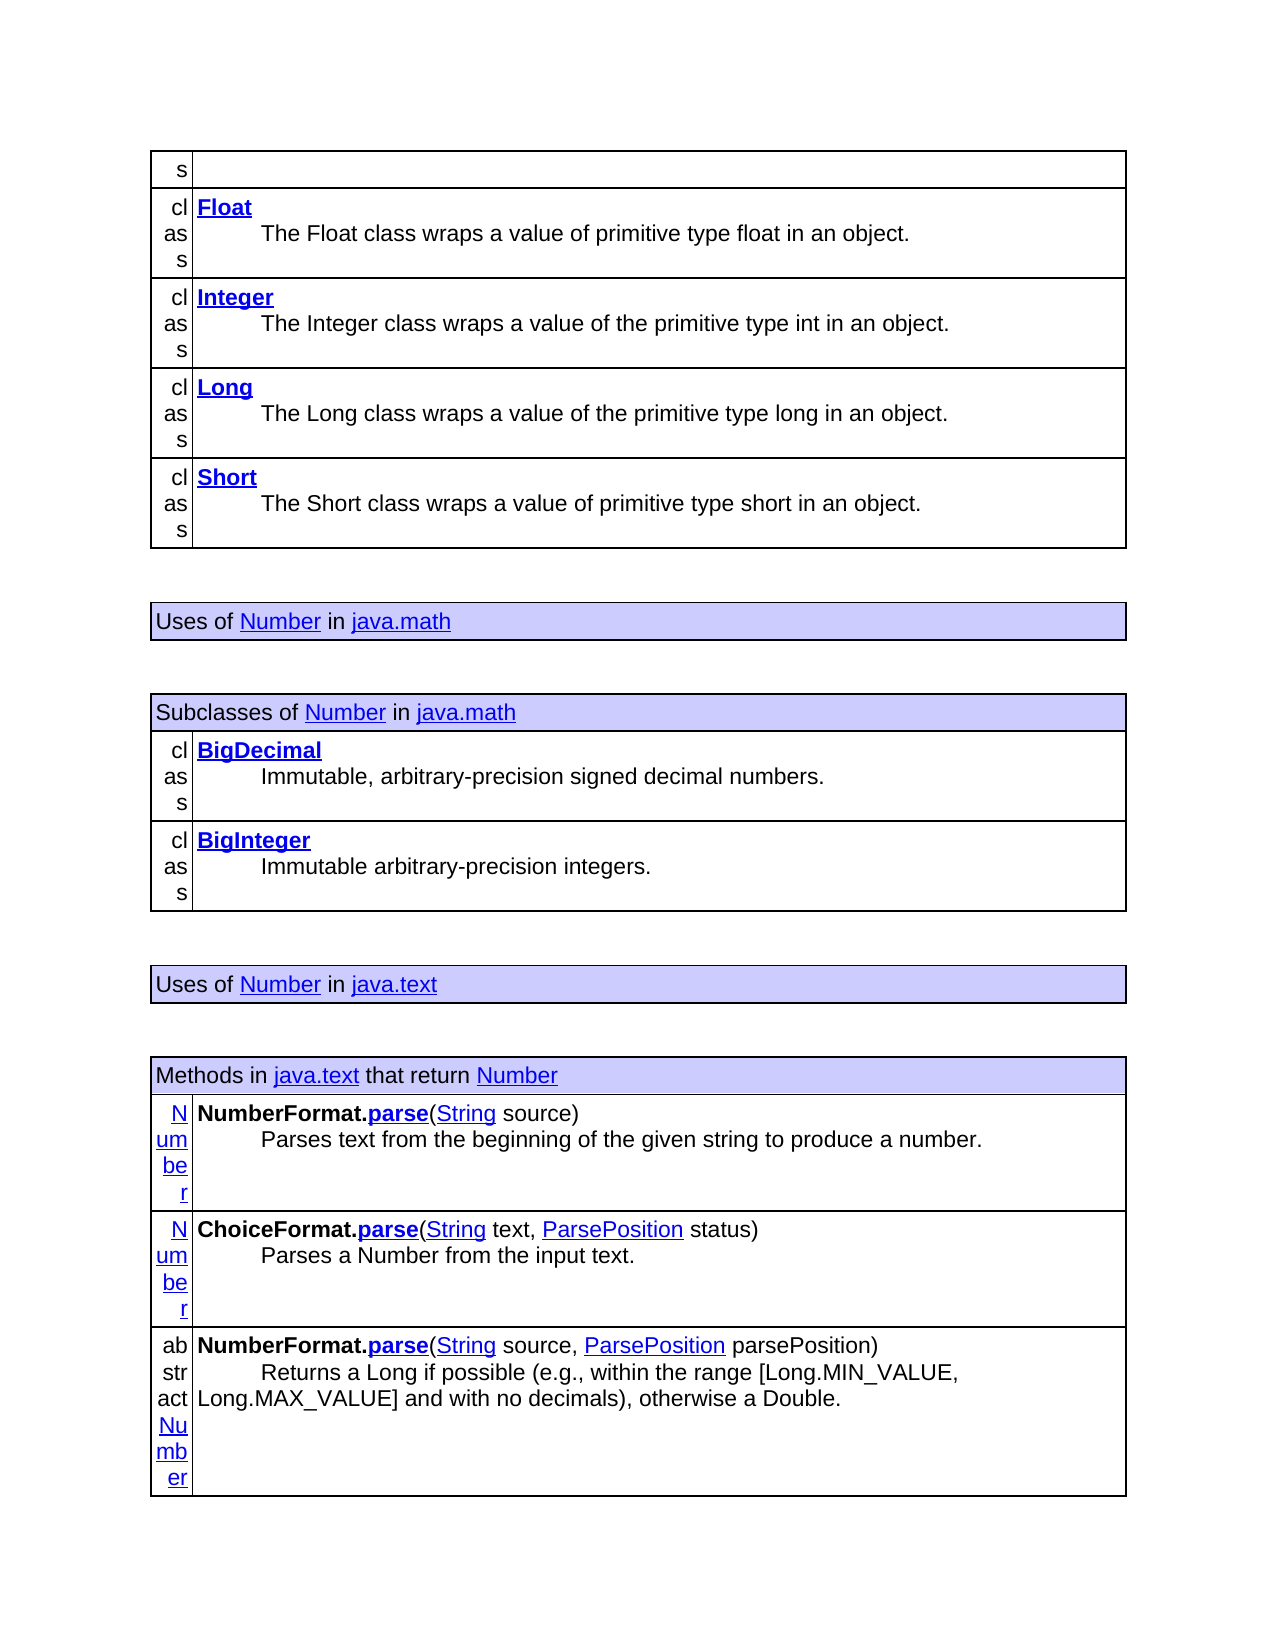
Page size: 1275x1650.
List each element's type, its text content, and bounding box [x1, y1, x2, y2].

table_cell class [152, 822, 192, 910]
table_cell Long The Long class wraps a value of the primitive type long in an object. [193, 369, 1125, 457]
table_cell class [152, 279, 192, 367]
table_cell class [152, 732, 192, 820]
table_cell Float The Float class wraps a value of primitive type float in an object. [193, 189, 1125, 277]
table_header Uses of Number in java.math [152, 603, 1125, 639]
table_cell BigDecimal Immutable, arbitrary-precision signed decimal numbers. [193, 732, 1125, 820]
table_cell class [152, 459, 192, 547]
table_cell abstract Number [152, 1328, 192, 1495]
table_cell Number [152, 1212, 192, 1326]
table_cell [193, 152, 1125, 187]
table_header Uses of Number in java.text [152, 966, 1125, 1002]
table_header Methods in java.text that return Number [152, 1058, 1125, 1093]
table_cell Integer The Integer class wraps a value of the primitive type int in an object. [193, 279, 1125, 367]
table_cell NumberFormat.parse(String source) Parses text from the beginning of the given string to produce a number. [193, 1095, 1125, 1210]
table_cell BigInteger Immutable arbitrary-precision integers. [193, 822, 1125, 910]
table_cell ChoiceFormat.parse(String text, ParsePosition status) Parses a Number from the input text. [193, 1212, 1125, 1326]
table_cell class [152, 369, 192, 457]
table_cell Short The Short class wraps a value of primitive type short in an object. [193, 459, 1125, 547]
table_header Subclasses of Number in java.math [152, 695, 1125, 730]
table_cell class [152, 152, 192, 187]
table_cell class [152, 189, 192, 277]
table_cell Number [152, 1095, 192, 1210]
table_cell NumberFormat.parse(String source, ParsePosition parsePosition) Returns a Long if possible (e.g., within the range [Long.MIN_VALUE, Long.MAX_VALUE] and with no decimals), otherwise a Double. [193, 1328, 1125, 1495]
